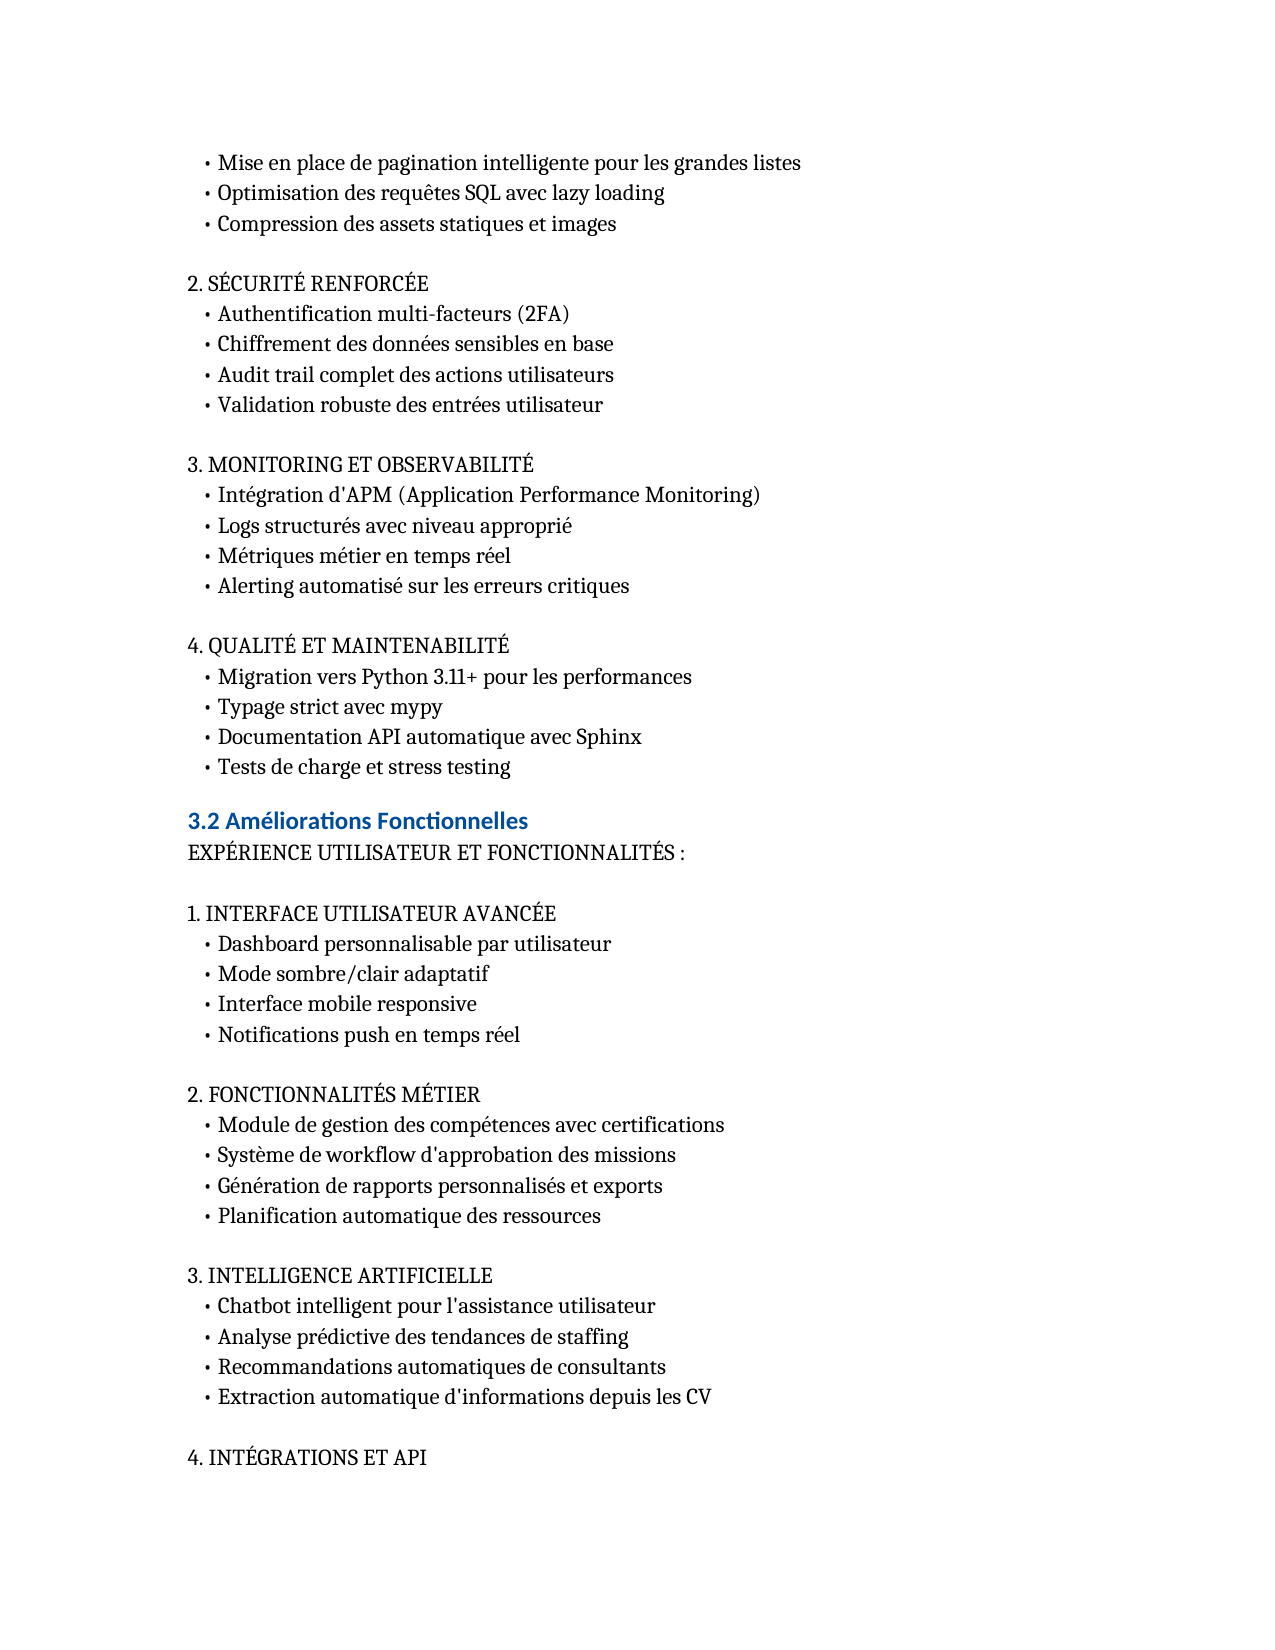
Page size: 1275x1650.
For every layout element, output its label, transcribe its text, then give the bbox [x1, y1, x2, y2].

subtitle 3.2 Améliorations Fonctionnelles [187, 805, 1087, 836]
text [187, 150, 1087, 781]
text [187, 840, 1087, 1471]
